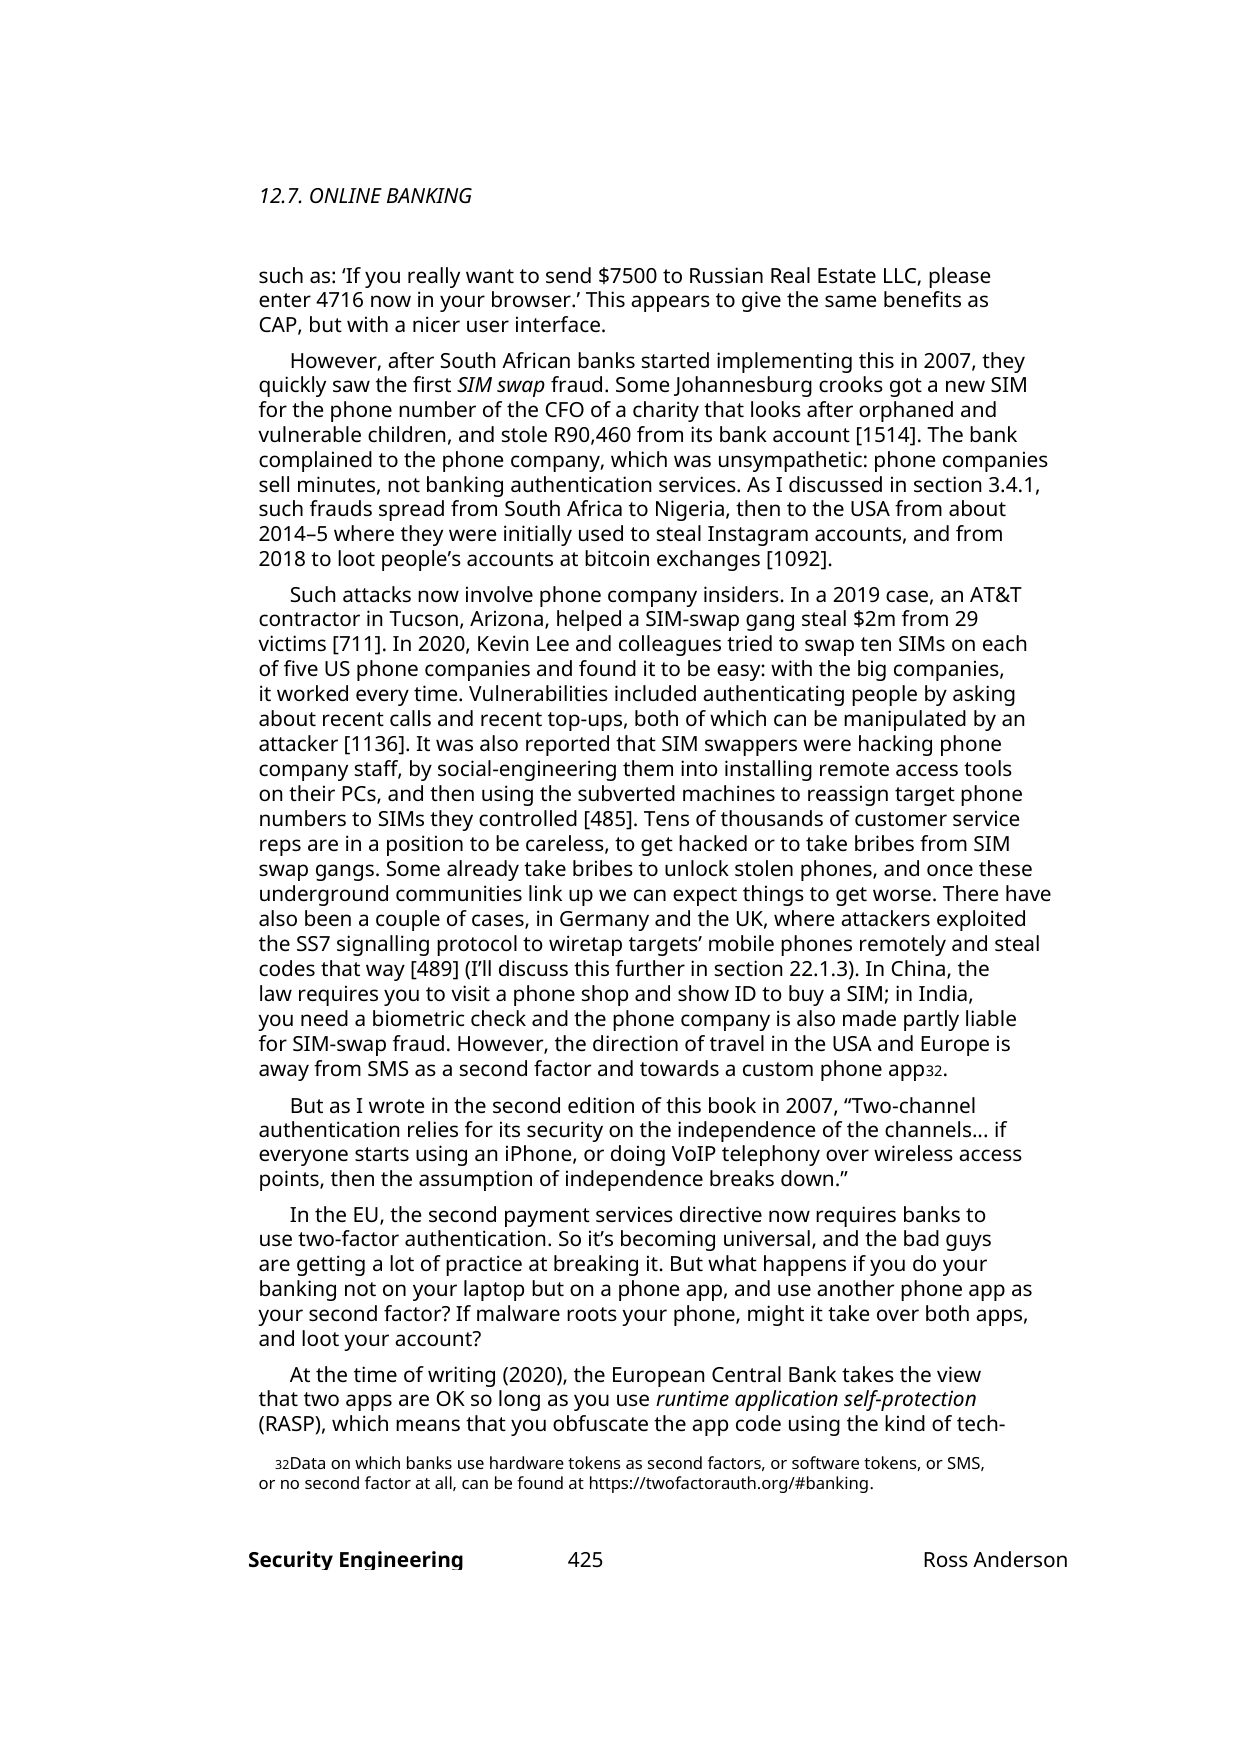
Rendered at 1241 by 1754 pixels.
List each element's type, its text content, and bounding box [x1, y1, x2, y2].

text 12.7. ONLINE BANKING [150, 187, 1090, 208]
text or no second factor at all, can be found at https://twofactorauth.org/#banking. [150, 1476, 1090, 1493]
text However, after South African banks started implementing this in 2007, they [150, 352, 1090, 373]
text 32Data on which banks use hardware tokens as second factors, or software tokens, or SMS, [150, 1454, 1090, 1473]
text At the time of writing (2020), the European Central Bank takes the view [150, 1366, 1090, 1386]
text use two-factor authentication. So it’s becoming universal, and the bad guys are getting a lot of practice at breaking it. But what happens if you do your banking not on your laptop but on a phone app, and use another phone app as your second factor? If malware roots your phone, might it take over both apps, and loot your account? [150, 1227, 1090, 1351]
text authentication relies for its security on the independence of the channels... if everyone starts using an iPhone, or doing VoIP telephony over wireless access points, then the assumption of independence breaks down.” [150, 1117, 1090, 1192]
text such as: ‘If you really want to send $7500 to Russian Real Estate LLC, please enter 4716 now in your browser.’ This appears to give the same beneﬁts as CAP, but with a nicer user interface. [150, 263, 1090, 338]
text contractor in Tucson, Arizona, helped a SIM-swap gang steal $2m from 29 victims [711]. In 2020, Kevin Lee and colleagues tried to swap ten SIMs on each of ﬁve US phone companies and found it to be easy: with the big companies, it worked every time. Vulnerabilities included authenticating people by asking about recent calls and recent top-ups, both of which can be manipulated by an attacker [1136]. It was also reported that SIM swappers were hacking phone company staff, by social-engineering them into installing remote access tools on their PCs, and then using the subverted machines to reassign target phone numbers to SIMs they controlled [485]. Tens of thousands of customer service reps are in a position to be careless, to get hacked or to take bribes from SIM swap gangs. Some already take bribes to unlock stolen phones, and once these underground communities link up we can expect things to get worse. There have also been a couple of cases, in Germany and the UK, where attackers exploited the SS7 signalling protocol to wiretap targets’ mobile phones remotely and steal codes that way [489] (I’ll discuss this further in section 22.1.3). In China, the law requires you to visit a phone shop and show ID to buy a SIM; in India, you need a biometric check and the phone company is also made partly liable for SIM-swap fraud. However, the direction of travel in the USA and Europe is away from SMS as a second factor and towards a custom phone app32. [150, 607, 1090, 1082]
text In the EU, the second payment services directive now requires banks to [150, 1206, 1090, 1227]
table_header Ross Anderson [821, 1522, 1134, 1569]
text Such attacks now involve phone company insiders. In a 2019 case, an AT&T [150, 586, 1090, 607]
table_header 425 [507, 1522, 821, 1569]
table_header Security Engineering [194, 1522, 507, 1569]
text But as I wrote in the second edition of this book in 2007, “Two-channel [150, 1096, 1090, 1117]
text quickly saw the ﬁrst SIM swap fraud. Some Johannesburg crooks got a new SIM for the phone number of the CFO of a charity that looks after orphaned and vulnerable children, and stole R90,460 from its bank account [1514]. The bank complained to the phone company, which was unsympathetic: phone companies sell minutes, not banking authentication services. As I discussed in section 3.4.1, such frauds spread from South Africa to Nigeria, then to the USA from about 2014–5 where they were initially used to steal Instagram accounts, and from 2018 to loot people’s accounts at bitcoin exchanges [1092]. [150, 373, 1090, 571]
text that two apps are OK so long as you use runtime application self-protection (RASP), which means that you obfuscate the app code using the kind of tech- [150, 1386, 1090, 1436]
